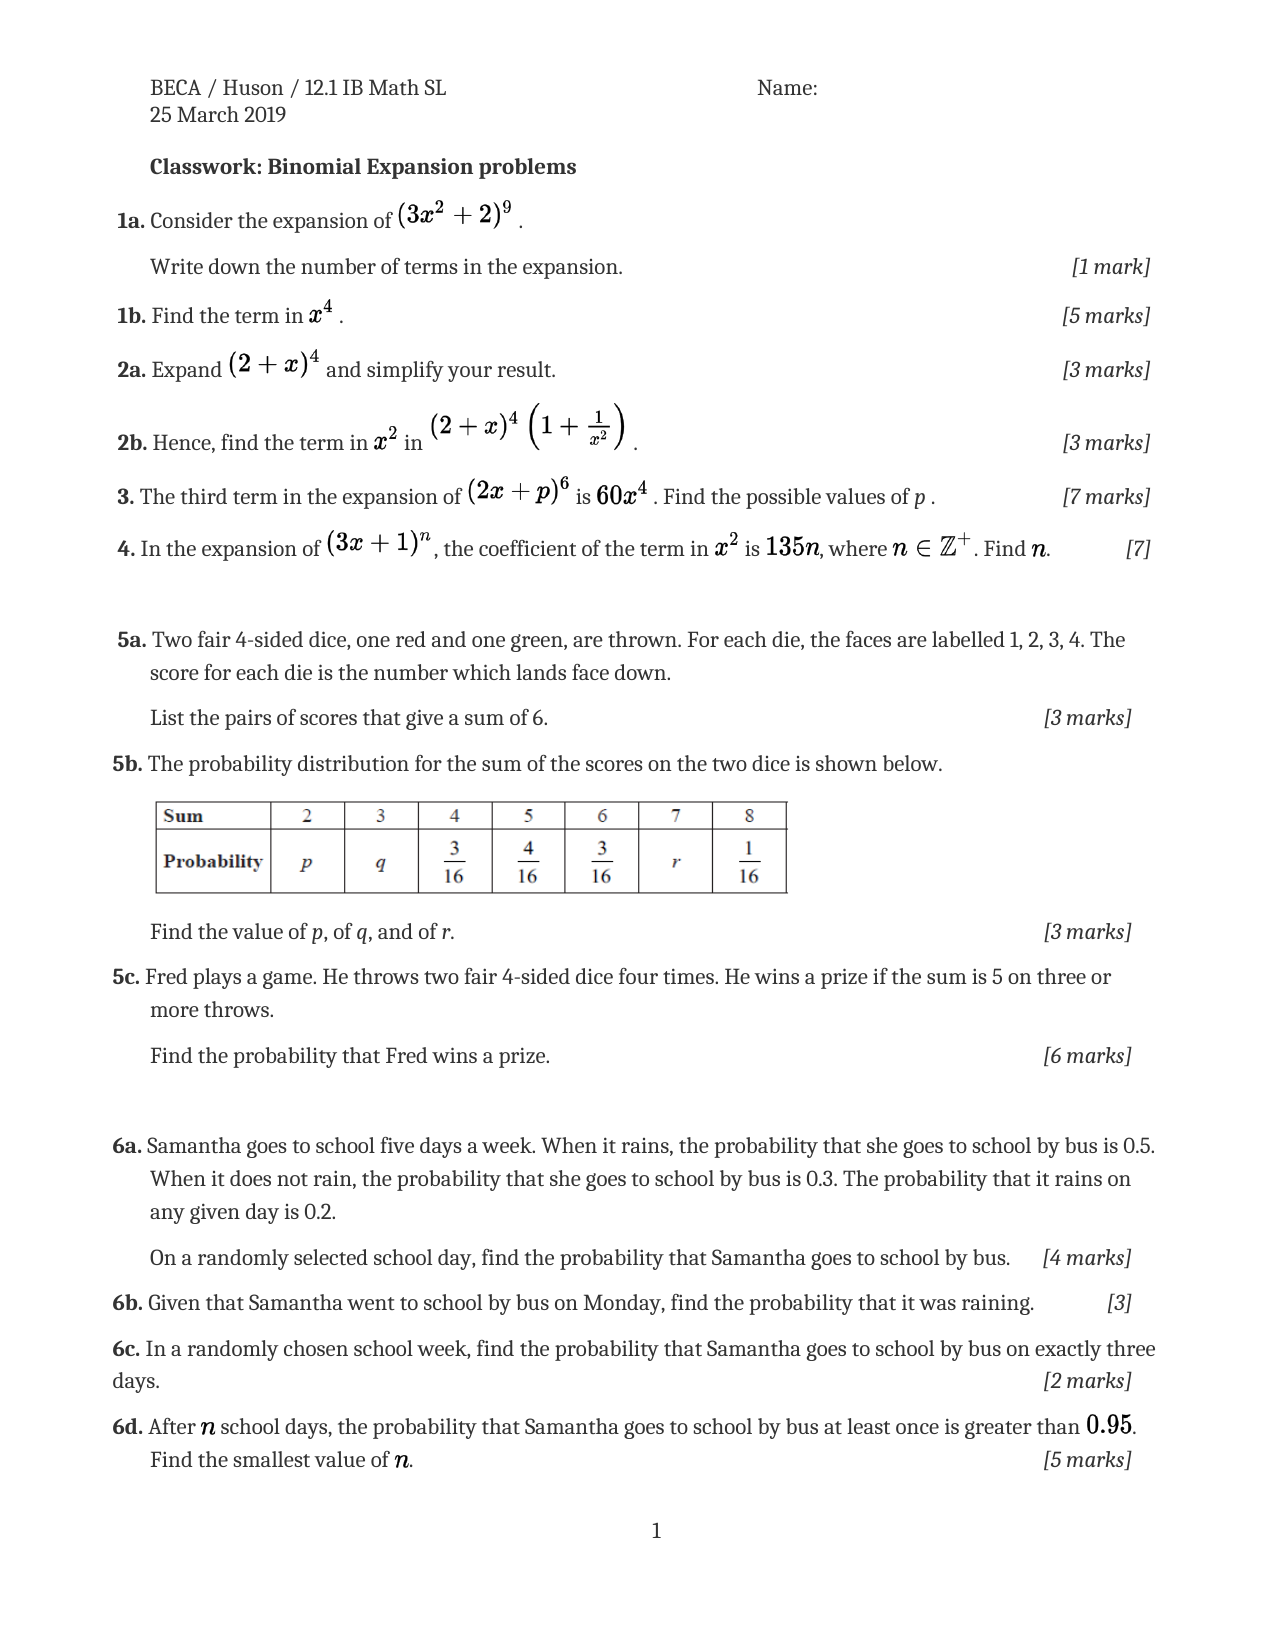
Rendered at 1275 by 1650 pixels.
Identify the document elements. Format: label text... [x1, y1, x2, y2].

text List the pairs of scores that give a sum of 6. [3 marks] [150, 705, 1162, 731]
text 5c. Fred plays a game. He throws two fair 4-sided dice four times. He wins a prize if the sum is 5 on three or more throws. [112, 964, 1162, 1023]
picture [466, 475, 571, 505]
text Classwork: Binomial Expansion problems [150, 154, 1162, 180]
text Find the value of p, of q, and of r. [3 marks] [150, 919, 1162, 945]
text 5b. The probability distribution for the sum of the scores on the two dice is shown below. [112, 750, 1162, 777]
text 6a. Samantha goes to school five days a week. When it rains, the probability that she goes to school by bus is 0.5. When it does not rain, the probability that she goes to school by bus is 0.3. The probability that it rains on any given day is 0.2. [112, 1133, 1162, 1225]
picture [714, 531, 740, 557]
text 3. The third term in the expansion of is . Find the possible values of p . [7 marks] [112, 475, 1162, 510]
text 2a. Expand and simplify your result. [3 marks] [112, 349, 1162, 383]
picture [394, 1455, 409, 1468]
text On a randomly selected school day, find the probability that Samantha goes to school by bus. [4 marks] [150, 1244, 1162, 1271]
text 6d. After school days, the probability that Samantha goes to school by bus at least once is greater than . Find the smallest value of . [5 marks] [112, 1414, 1162, 1473]
picture [325, 529, 434, 557]
picture [396, 199, 514, 229]
picture [1086, 1413, 1132, 1435]
picture [765, 535, 820, 557]
picture [1031, 543, 1046, 557]
text 4. In the expansion of , the coefficient of the term in is , where . Find . [7] [112, 529, 1162, 562]
picture [308, 298, 334, 324]
text 6c. In a randomly chosen school week, find the probability that Samantha goes to school by bus on exactly three days. [2 marks] [112, 1335, 1162, 1394]
picture [373, 425, 399, 451]
picture [596, 479, 649, 505]
picture [200, 1422, 216, 1435]
text 5a. Two fair 4-sided dice, one red and one green, are thrown. For each die, the faces are labelled 1, 2, 3, 4. The score for each die is the number which lands face down. [112, 627, 1162, 686]
text 1b. Find the term in . [5 marks] [112, 299, 1162, 329]
text 6b. Given that Samantha went to school by bus on Monday, find the probability that it was raining. [3] [112, 1290, 1162, 1316]
picture [150, 795, 796, 900]
picture [892, 531, 974, 557]
text Write down the number of terms in the expansion. [1 mark] [150, 253, 1162, 280]
picture [227, 348, 322, 378]
picture [428, 402, 629, 451]
text 1a. Consider the expansion of . [112, 199, 1162, 234]
text 2b. Hence, find the term in in . [3 marks] [112, 403, 1162, 456]
text Find the probability that Fred wins a prize. [6 marks] [150, 1042, 1162, 1069]
